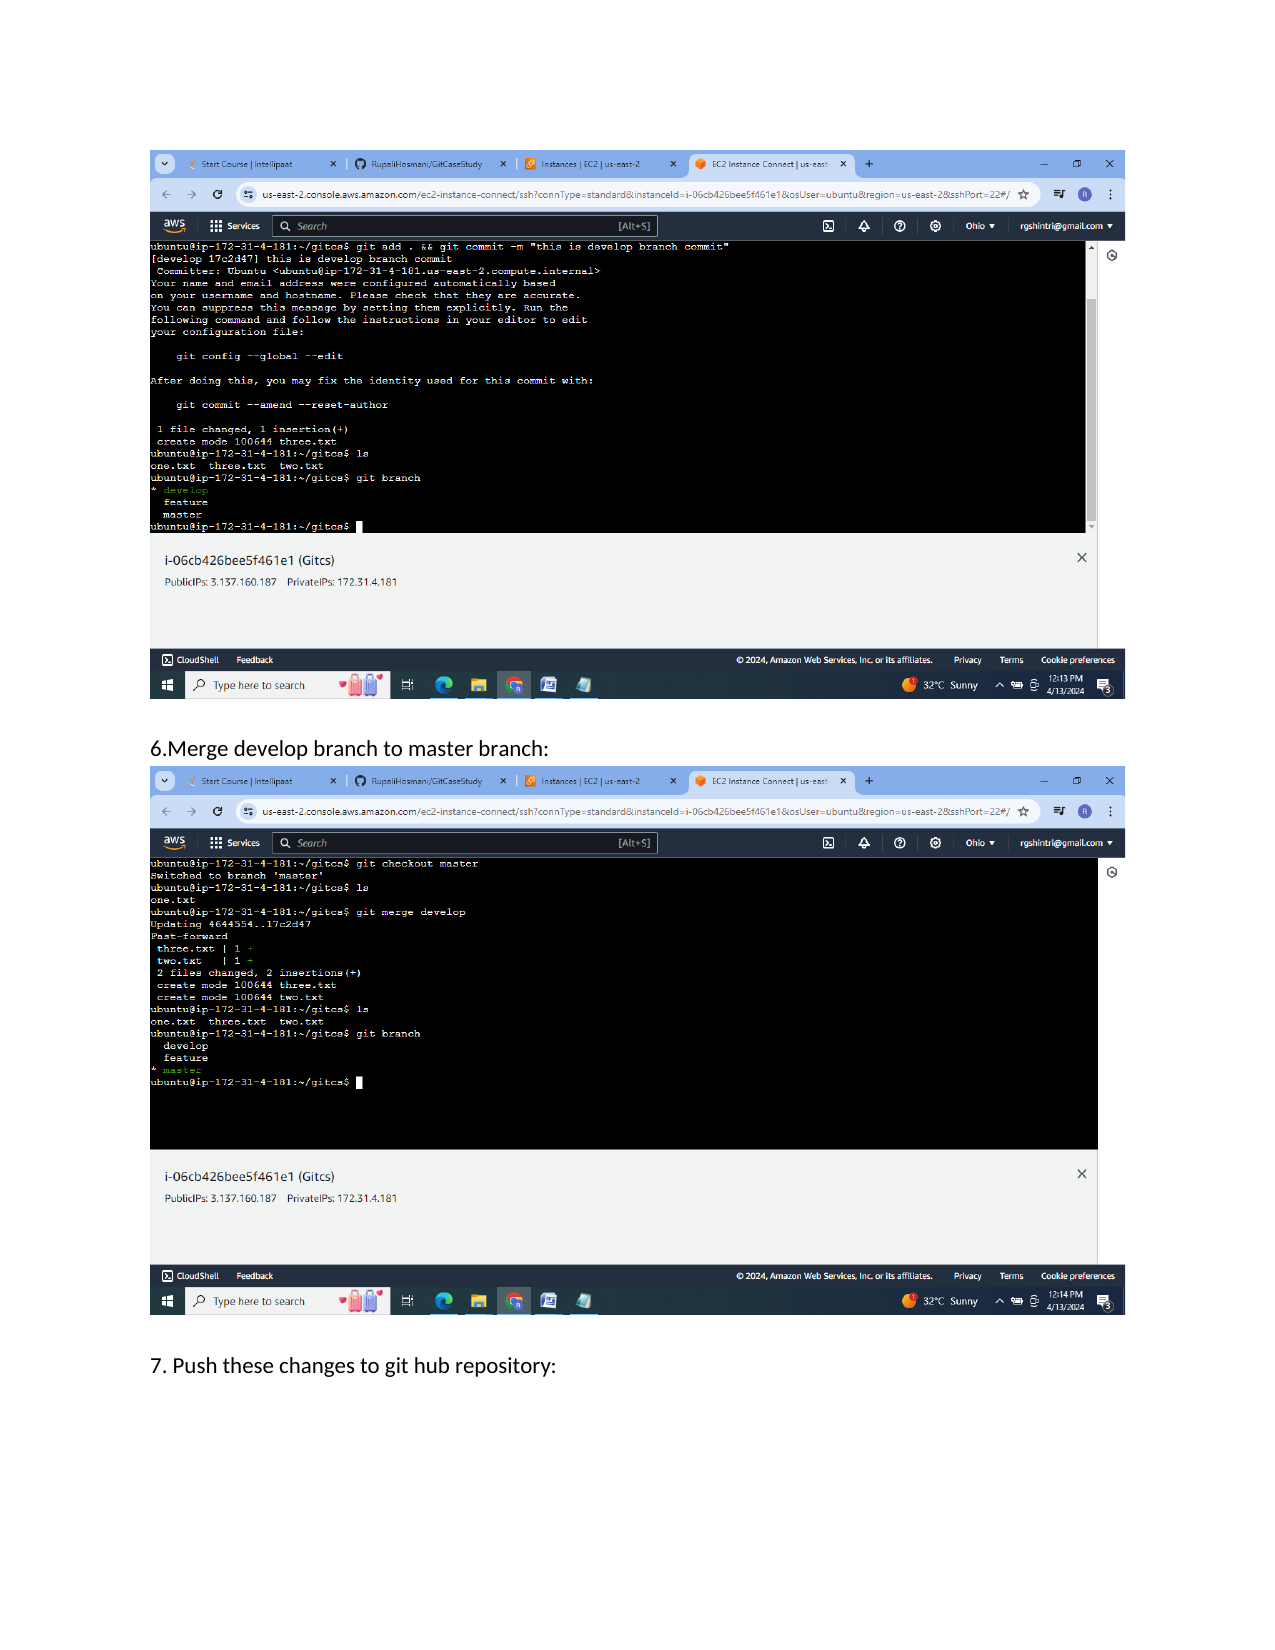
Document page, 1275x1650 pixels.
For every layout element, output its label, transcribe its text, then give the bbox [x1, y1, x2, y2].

text 6.Merge develop branch to master branch: [150, 734, 1125, 762]
picture [150, 766, 1125, 1315]
text 7. Push these changes to git hub repository: [150, 1351, 1125, 1379]
picture [150, 150, 1125, 699]
